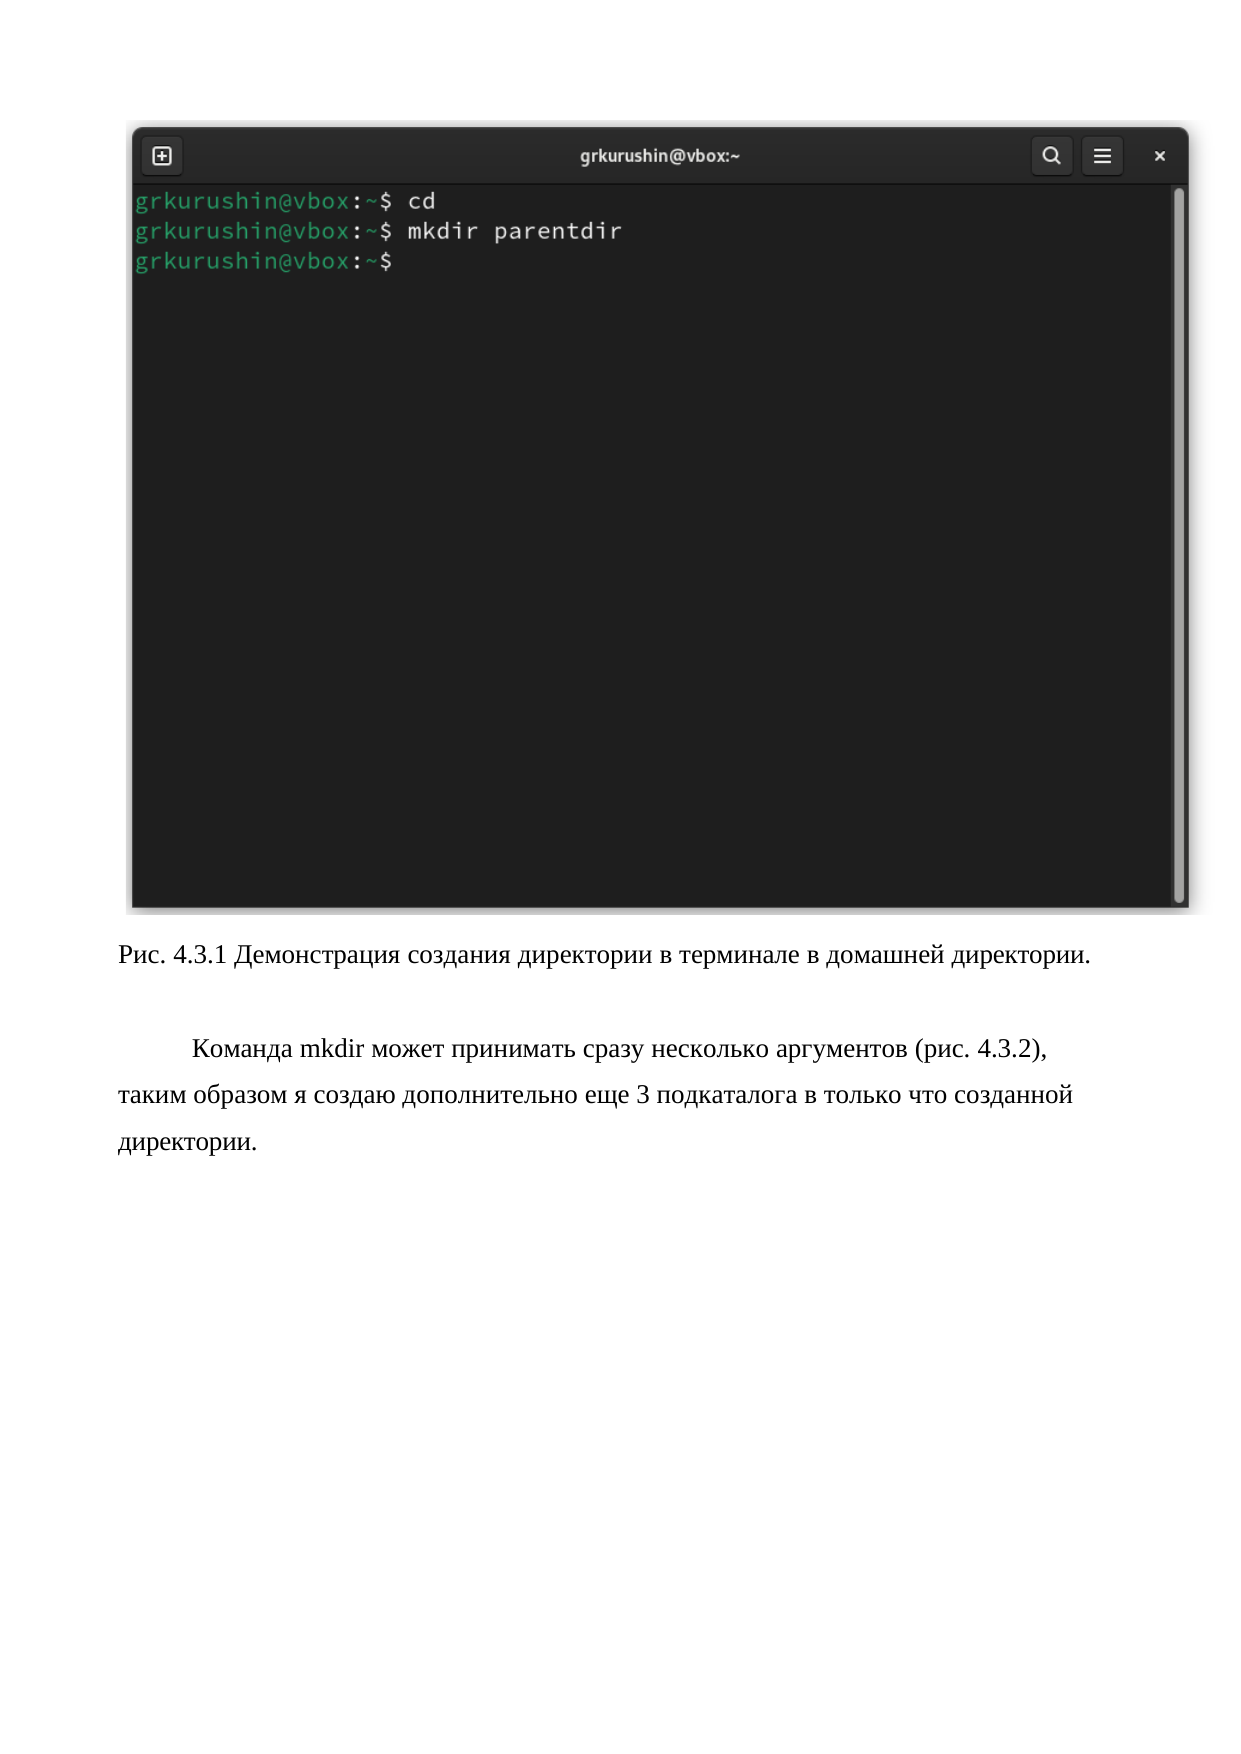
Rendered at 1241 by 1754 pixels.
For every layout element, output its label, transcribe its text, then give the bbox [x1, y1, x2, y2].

text Рис. 4.3.1 Демонстрация создания директории в терминале в домашней директории. [118, 938, 1230, 969]
text Команда mkdir может принимать сразу несколько аргументов (рис. 4.3.2), таким образом я создаю дополнительно еще 3 подкаталога в только что созданной директории. [118, 1032, 1121, 1156]
picture [125, 120, 1241, 915]
